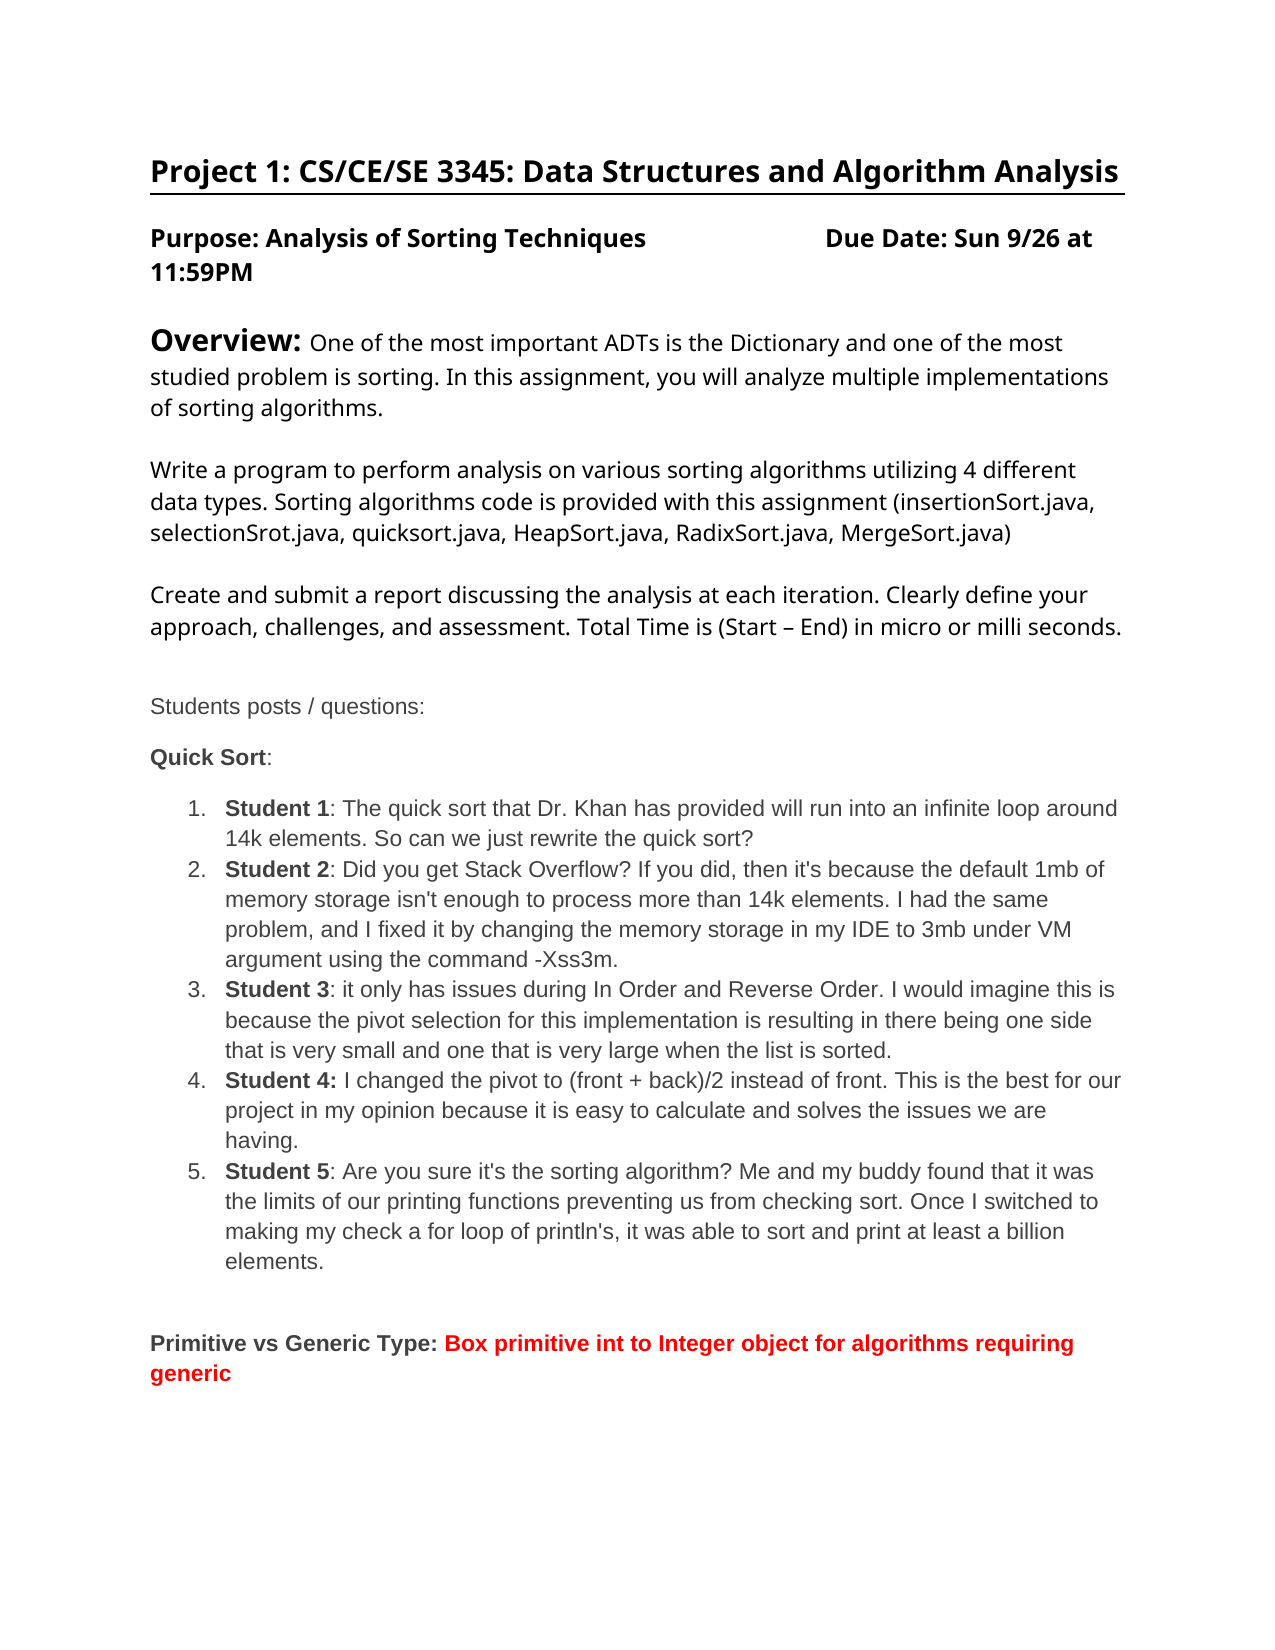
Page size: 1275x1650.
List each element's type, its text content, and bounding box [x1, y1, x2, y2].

text Students posts / questions: [150, 693, 1125, 719]
list Student 3: it only has issues during In Order and Reverse Order. I would imagine this is because the pivot selection for this implementation is resulting in there being one side that is very small and one that is very large when the list is sorted. [187, 976, 1125, 1063]
text Purpose: Analysis of Sorting Techniques Due Date: Sun 9/26 at 11:59PM [150, 220, 1125, 288]
text Write a program to perform analysis on various sorting algorithms utilizing 4 different data types. Sorting algorithms code is provided with this assignment (insertionSort.java, selectionSrot.java, quicksort.java, HeapSort.java, RadixSort.java, MergeSort.java) [150, 454, 1125, 548]
text Quick Sort: [150, 744, 1125, 770]
text Overview: One of the most important ADTs is the Dictionary and one of the most studied problem is sorting. In this assignment, you will analyze multiple implementations of sorting algorithms. [150, 319, 1125, 423]
text Create and submit a report discussing the analysis at each iteration. Clearly define your approach, challenges, and assessment. Total Time is (Start – End) in micro or milli seconds. [150, 579, 1125, 642]
list Student 4: I changed the pivot to (front + back)/2 instead of front. This is the best for our project in my opinion because it is easy to calculate and solves the issues we are having. [187, 1067, 1125, 1154]
text Primitive vs Generic Type: Box primitive int to Integer object for algorithms requiring generic [150, 1329, 1125, 1386]
list Student 2: Did you get Stack Overflow? If you did, then it's because the default 1mb of memory storage isn't enough to process more than 14k elements. I had the same problem, and I fixed it by changing the memory storage in my IDE to 3mb under VM argument using the command -Xss3m. [187, 856, 1125, 972]
text Project 1: CS/CE/SE 3345: Data Structures and Algorithm Analysis [150, 150, 1125, 193]
list Student 5: Are you sure it's the sorting algorithm? Me and my buddy found that it was the limits of our printing functions preventing us from checking sort. Once I switched to making my check a for loop of println's, it was able to sort and print at least a billion elements. [187, 1158, 1125, 1274]
list Student 1: The quick sort that Dr. Khan has provided will run into an infinite loop around 14k elements. So can we just rewrite the quick sort? [187, 795, 1125, 852]
